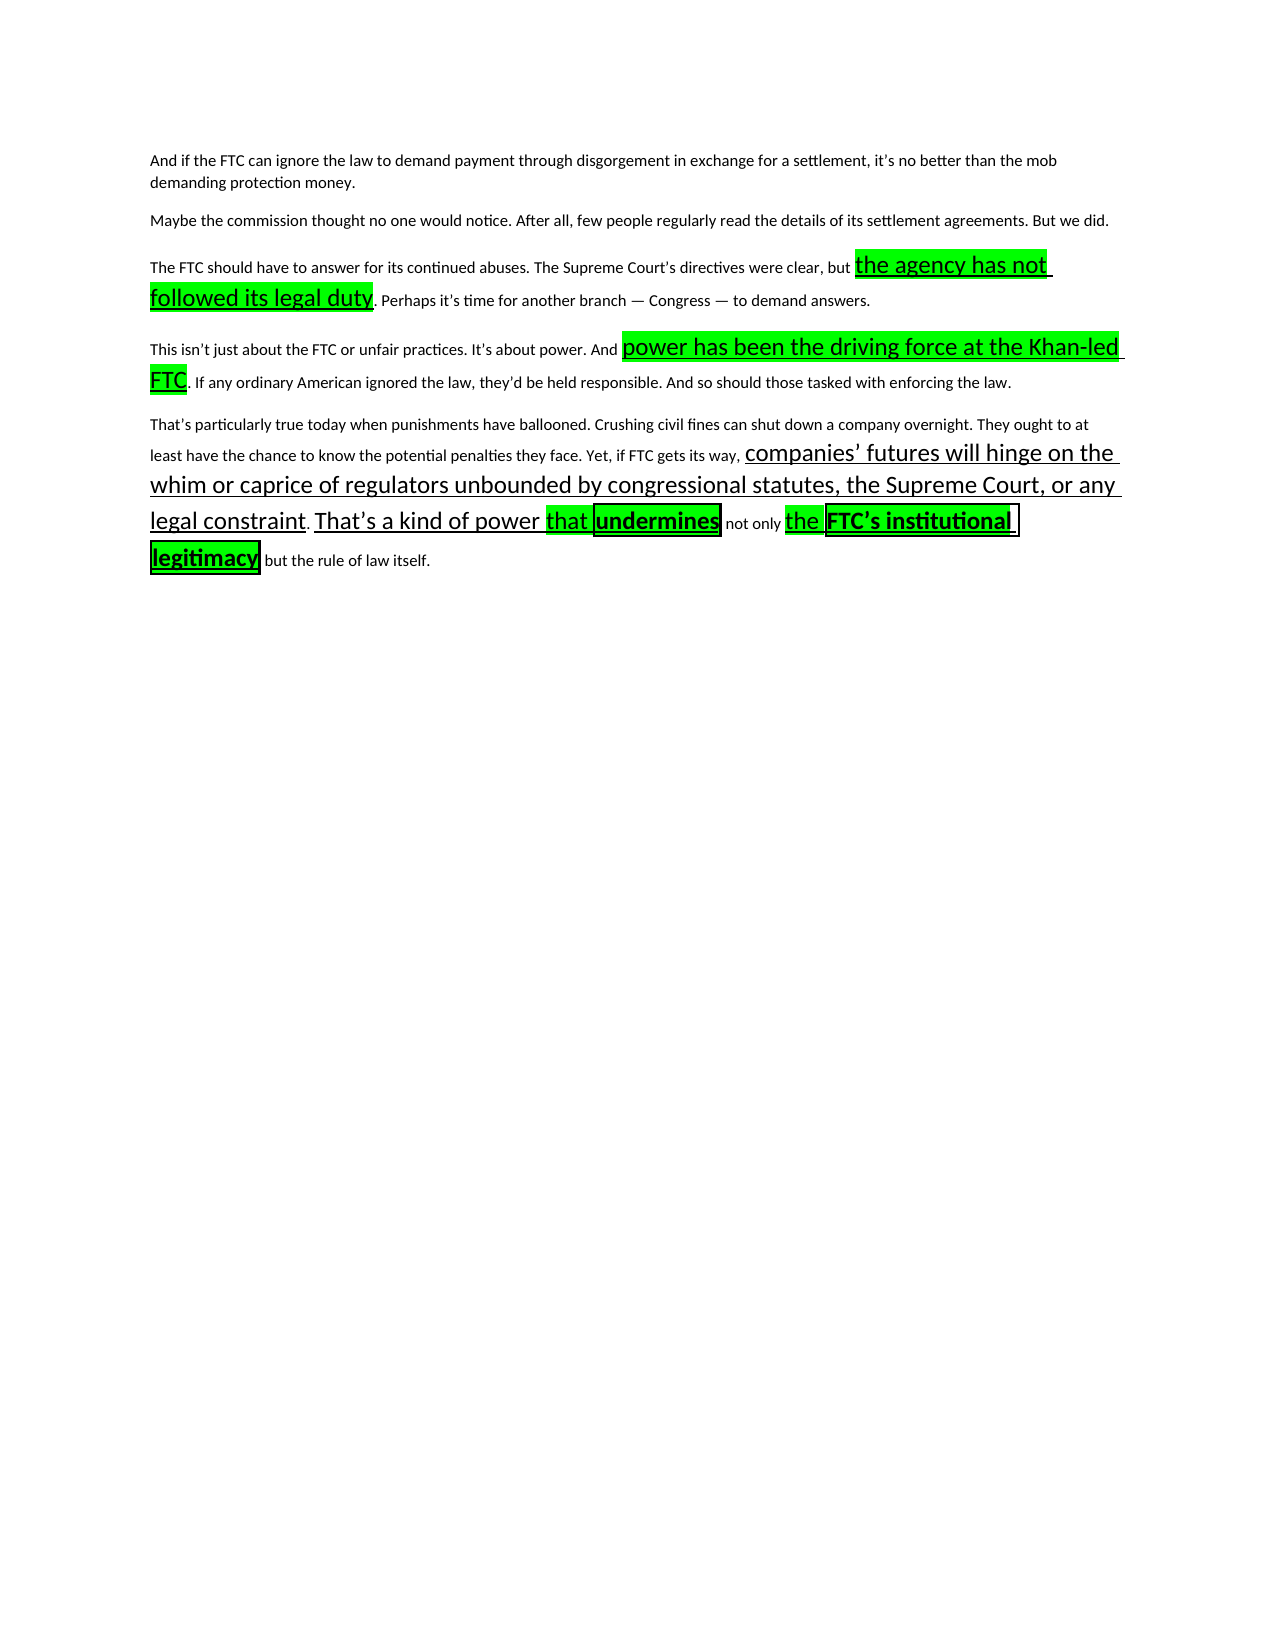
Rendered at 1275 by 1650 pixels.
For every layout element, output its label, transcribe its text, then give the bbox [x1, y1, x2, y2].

text That’s particularly true today when punishments have ballooned. Crushing civil fines can shut down a company overnight. They ought to at least have the chance to know the potential penalties they face. Yet, if FTC gets its way, companies’ futures will hinge on the whim or caprice of regulators unbounded by congressional statutes, the Supreme Court, or any legal constraint. That’s a kind of power that undermines not only the FTC’s institutional legitimacy but the rule of law itself. [150, 414, 1125, 575]
text The FTC should have to answer for its continued abuses. The Supreme Court’s directives were clear, but the agency has not followed its legal duty. Perhaps it’s time for another branch — Congress — to demand answers. [150, 249, 1125, 312]
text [150, 150, 1125, 192]
text This isn’t just about the FTC or unfair practices. It’s about power. And power has been the driving force at the Khan-led FTC. If any ordinary American ignored the law, they’d be held responsible. And so should those tasked with enforcing the law. [150, 331, 1125, 395]
text Maybe the commission thought no one would notice. After all, few people regularly read the details of its settlement agreements. But we did. [150, 210, 1125, 231]
